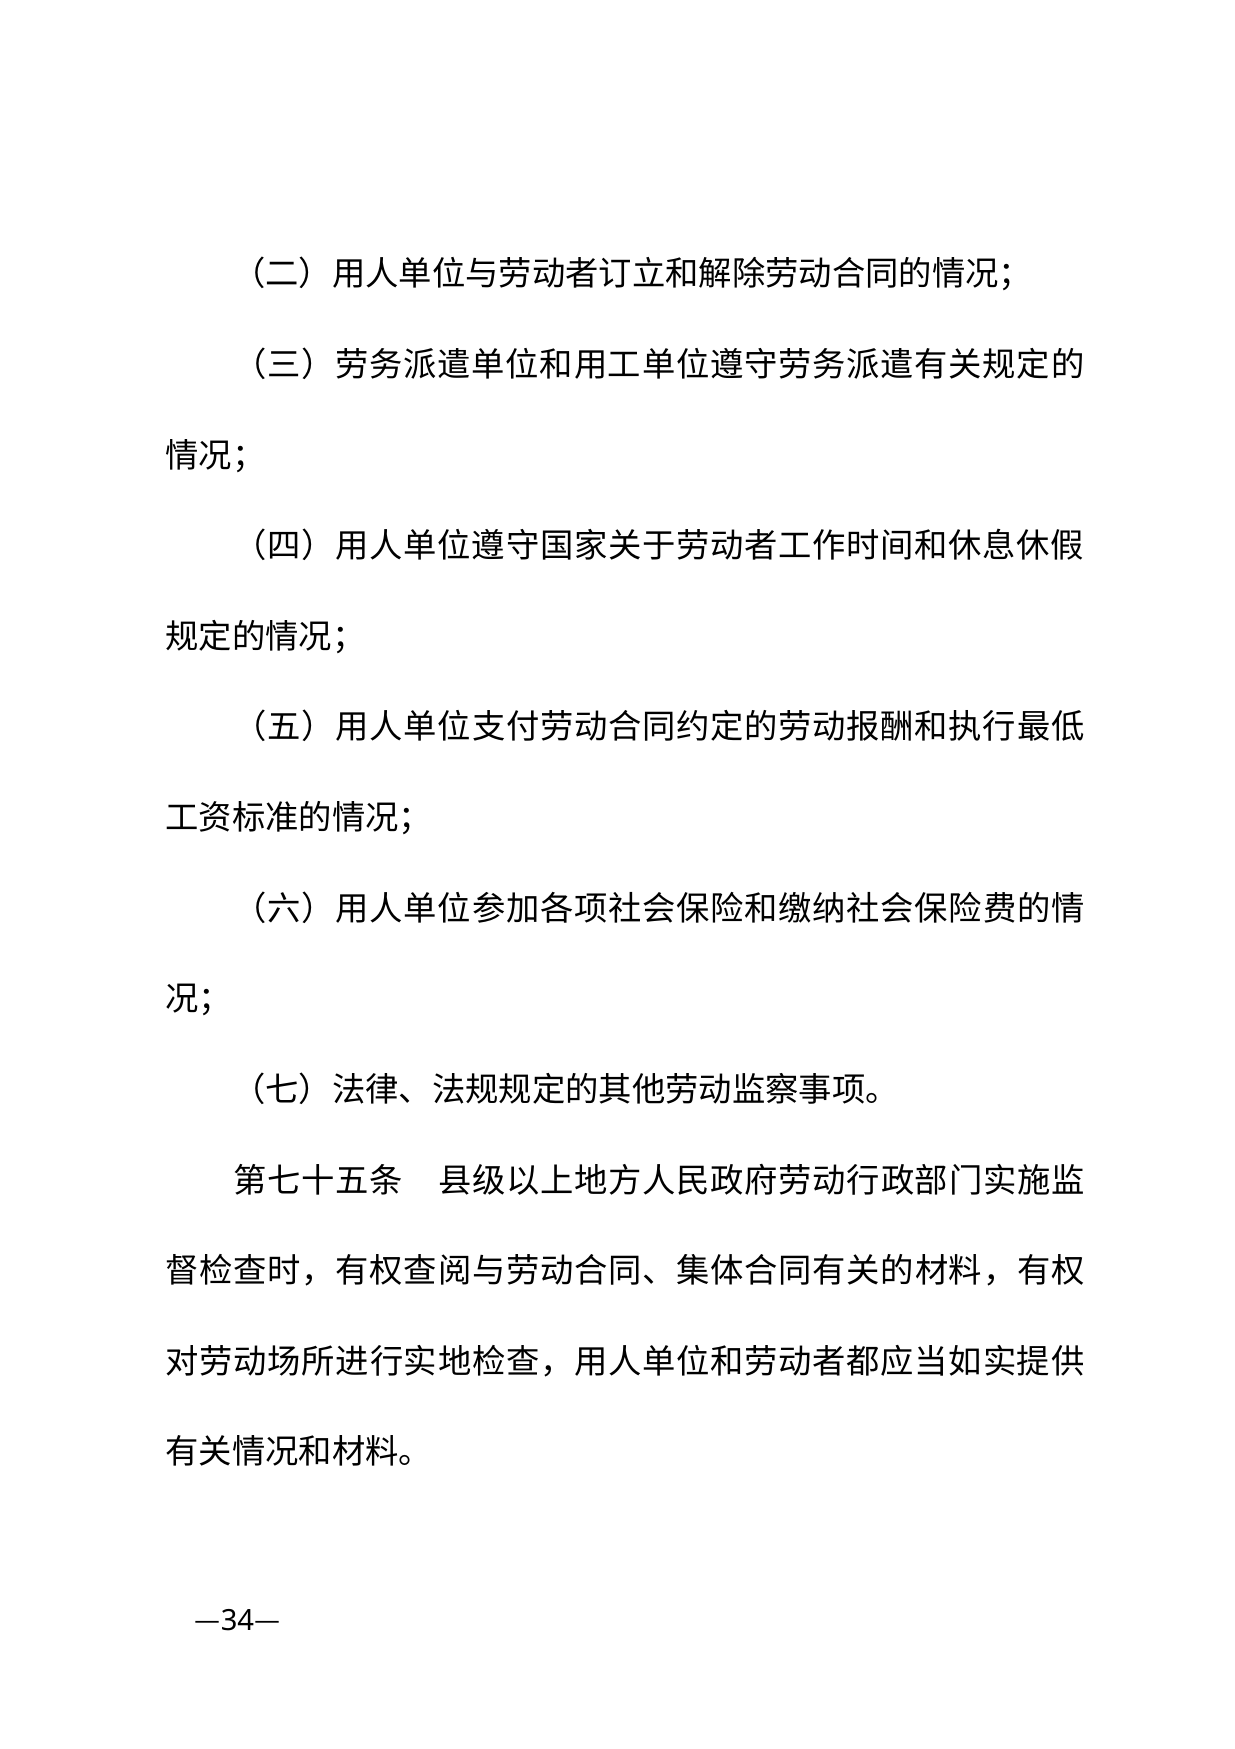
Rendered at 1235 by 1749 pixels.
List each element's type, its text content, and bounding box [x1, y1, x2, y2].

text （二）用人单位与劳动者订立和解除劳动合同的情况； [165, 226, 1087, 317]
text （七）法律、法规规定的其他劳动监察事项。 [165, 1042, 1087, 1132]
text （五）用人单位支付劳动合同约定的劳动报酬和执行最低工资标准的情况； [165, 679, 1087, 860]
text （六）用人单位参加各项社会保险和缴纳社会保险费的情况； [165, 860, 1087, 1042]
text 第七十五条 县级以上地方人民政府劳动行政部门实施监督检查时，有权查阅与劳动合同、集体合同有关的材料，有权对劳动场所进行实地检查，用人单位和劳动者都应当如实提供有关情况和材料。 [165, 1132, 1087, 1495]
text （三）劳务派遣单位和用工单位遵守劳务派遣有关规定的情况； [165, 317, 1087, 498]
text （四）用人单位遵守国家关于劳动者工作时间和休息休假规定的情况； [165, 498, 1087, 679]
